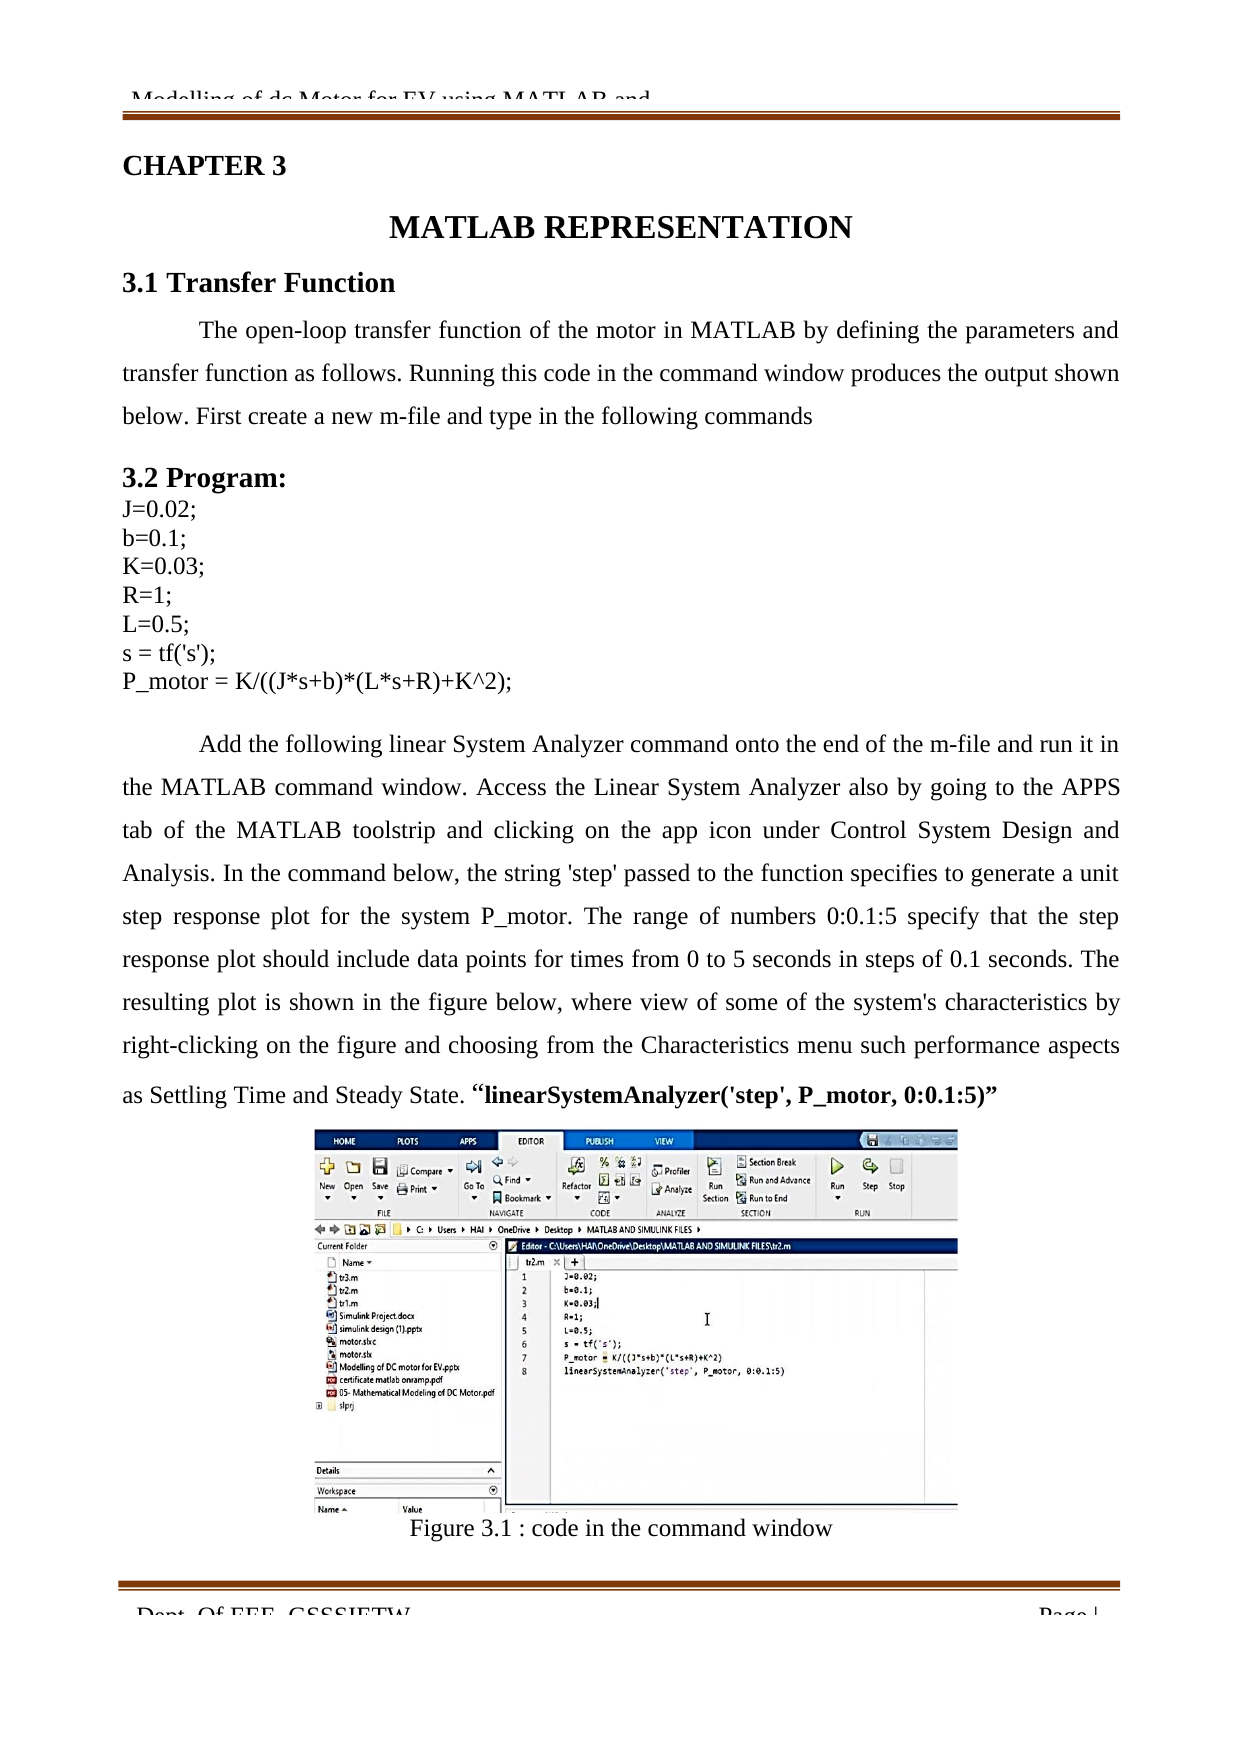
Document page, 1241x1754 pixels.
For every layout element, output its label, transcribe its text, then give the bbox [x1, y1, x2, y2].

text J=0.02; b=0.1; K=0.03; R=1; L=0.5; [122, 494, 207, 638]
text CHAPTER 3 [122, 148, 291, 181]
text s = tf('s'); [122, 638, 1134, 666]
subtitle MATLAB REPRESENTATION [389, 207, 1134, 246]
subtitle Program: [122, 460, 1134, 494]
text Add the following linear System Analyzer command onto the end of the m-file and run it in the MATLAB command window. Access the Linear System Analyzer also by going to the APPS tab of the MATLAB toolstrip and clicking on the app icon under Control System Design and Analysis. In the command below, the string 'step' passed to the function specifies to generate a unit step response plot for the system P_motor. The range of numbers 0:0.1:5 specify that the step response plot should include data points for times from 0 to 5 seconds in steps of 0.1 seconds. The resulting plot is shown in the figure below, where view of some of the system's characteristics by right-clicking on the figure and choosing from the Characteristics menu such performance aspects as Settling Time and Steady State. “linearSystemAnalyzer('step', P_motor, 0:0.1:5)” [122, 729, 1121, 1109]
picture [314, 1127, 958, 1513]
subtitle Transfer Function [122, 265, 1134, 298]
text P_motor = K/((J*s+b)*(L*s+R)+K^2); [122, 666, 1134, 695]
text The open-loop transfer function of the motor in MATLAB by defining the parameters and transfer function as follows. Running this code in the command window produces the output shown below. First create a new m-file and type in the following commands [122, 315, 1121, 430]
text Figure 3.1 : code in the command window [108, 1513, 1134, 1542]
